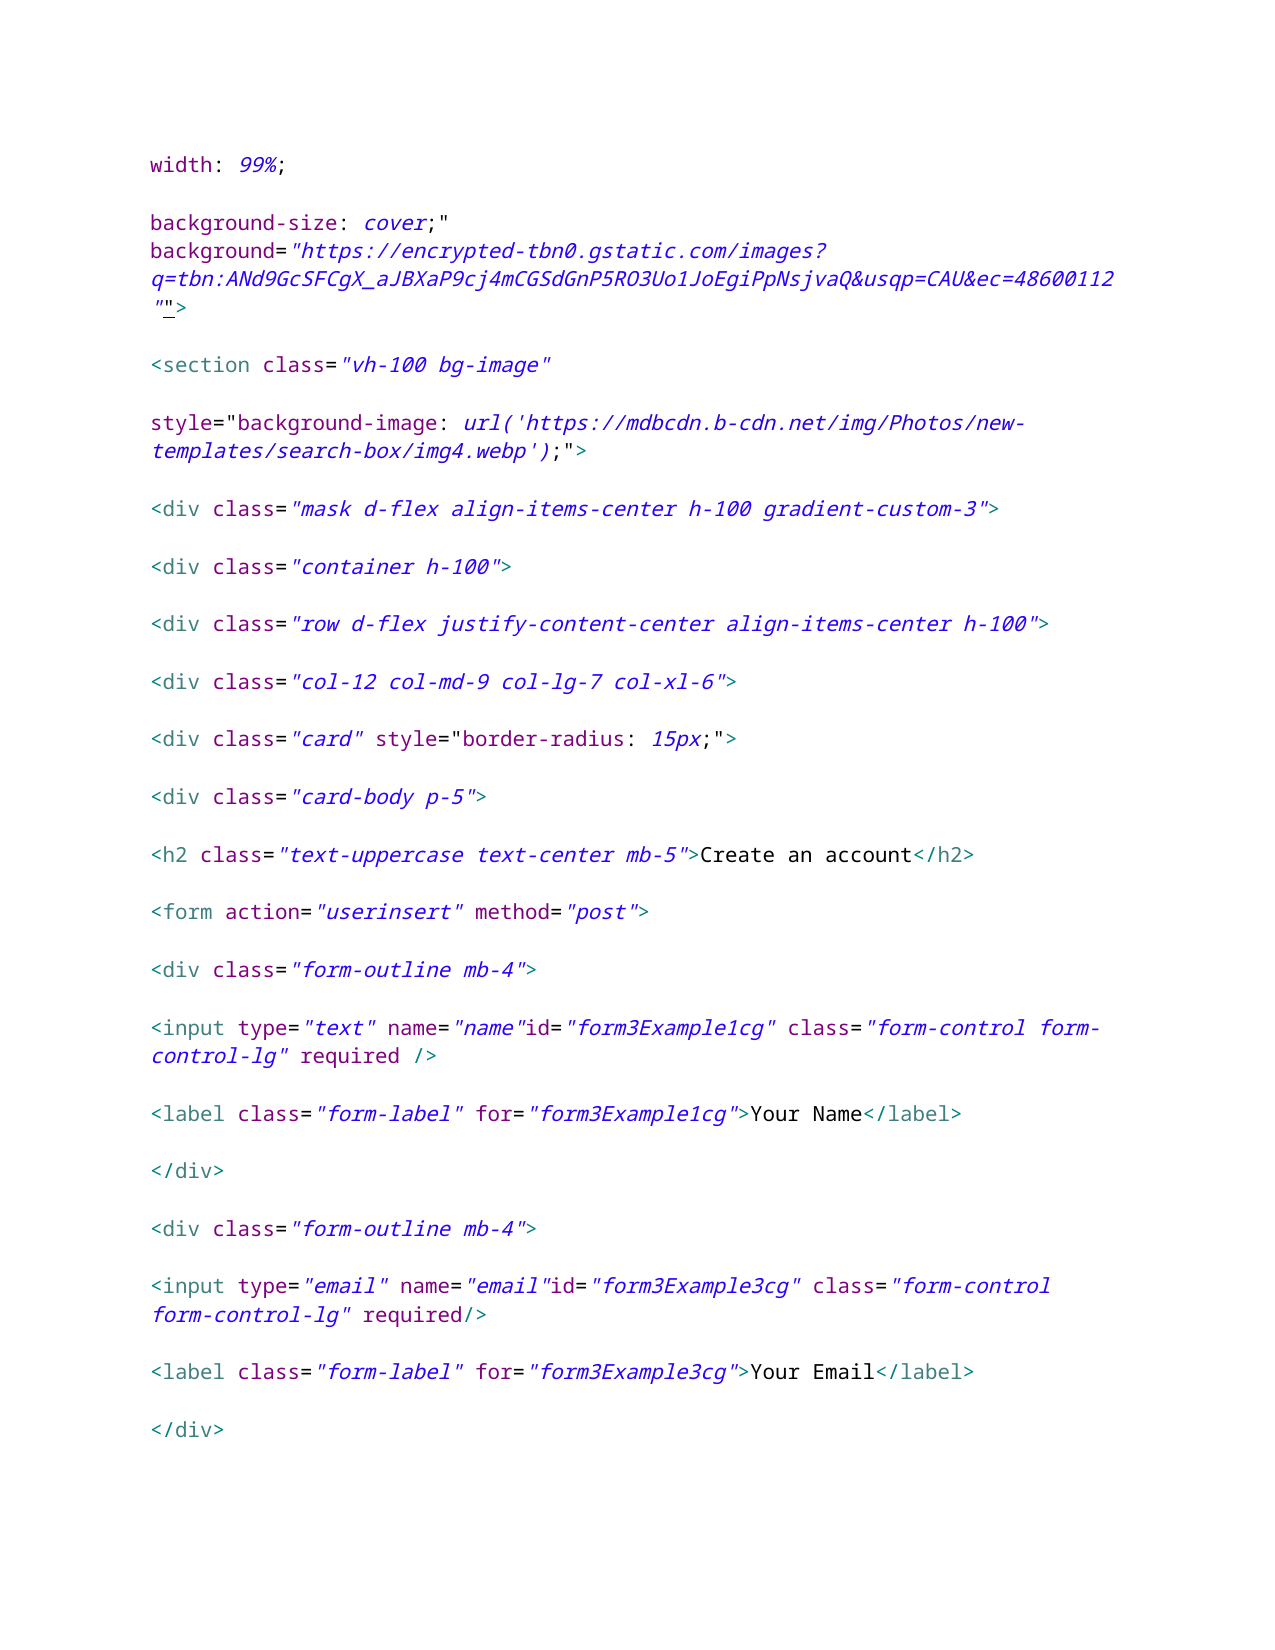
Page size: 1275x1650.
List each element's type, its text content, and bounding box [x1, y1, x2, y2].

text <div class="container h-100"> [150, 552, 1125, 580]
text <div class="row d-flex justify-content-center align-items-center h-100"> [150, 609, 1125, 638]
text background-size: cover;" background="https://encrypted-tbn0.gstatic.com/images?q=tbn:ANd9GcSFCgX_aJBXaP9cj4mCGSdGnP5RO3Uo1JoEgiPpNsjvaQ&usqp=CAU&ec=48600112""> [150, 208, 1125, 321]
text <div class="col-12 col-md-9 col-lg-7 col-xl-6"> [150, 667, 1125, 695]
text width: 99%; [150, 150, 1125, 178]
text <input type="email" name="email"id="form3Example3cg" class="form-control form-control-lg" required/> [150, 1271, 1125, 1328]
text <div class="card" style="border-radius: 15px;"> [150, 724, 1125, 753]
text <div class="form-outline mb-4"> [150, 955, 1125, 983]
text style="background-image: url('https://mdbcdn.b-cdn.net/img/Photos/new-templates/search-box/img4.webp');"> [150, 408, 1125, 465]
text <input type="text" name="name"id="form3Example1cg" class="form-control form-control-lg" required /> [150, 1013, 1125, 1069]
text <label class="form-label" for="form3Example1cg">Your Name</label> [150, 1099, 1125, 1127]
text <div class="form-outline mb-4"> [150, 1214, 1125, 1242]
text <h2 class="text-uppercase text-center mb-5">Create an account</h2> [150, 840, 1125, 868]
text <section class="vh-100 bg-image" [150, 351, 1125, 379]
text <form action="userinsert" method="post"> [150, 897, 1125, 926]
text <label class="form-label" for="form3Example3cg">Your Email</label> [150, 1357, 1125, 1386]
text <div class="card-body p-5"> [150, 782, 1125, 811]
text </div> [150, 1156, 1125, 1185]
text <div class="mask d-flex align-items-center h-100 gradient-custom-3"> [150, 494, 1125, 523]
text </div> [150, 1415, 1125, 1443]
